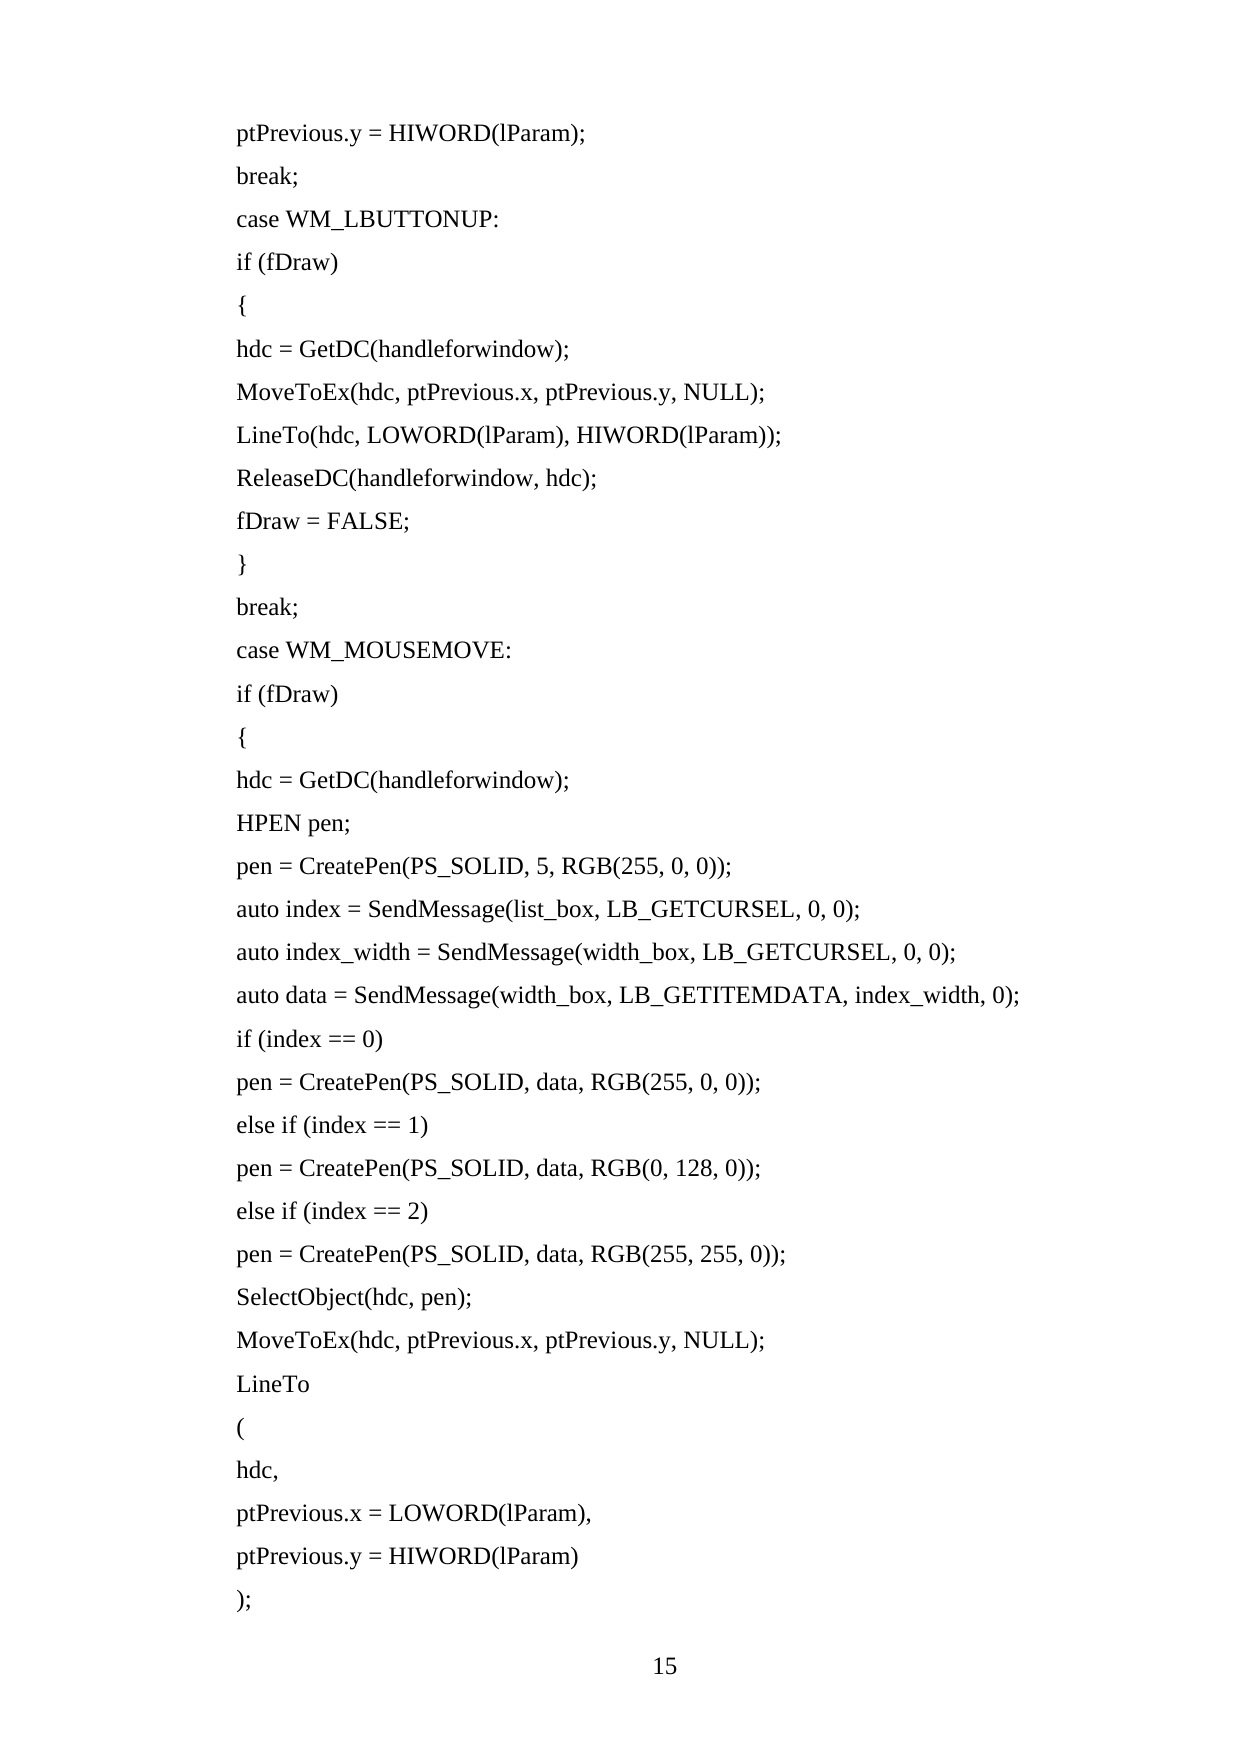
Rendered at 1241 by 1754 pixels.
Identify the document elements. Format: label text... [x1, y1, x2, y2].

text pen = CreatePen(PS_SOLID, data, RGB(255, 255, 0)); [177, 1239, 1152, 1268]
text SelectObject(hdc, pen); [177, 1282, 1152, 1311]
text hdc = GetDC(handleforwindow); [177, 334, 1152, 362]
text case WM_LBUTTONUP: [177, 204, 1152, 233]
text LineTo [177, 1369, 1152, 1397]
text if (index == 0) [177, 1024, 1152, 1052]
text pen = CreatePen(PS_SOLID, data, RGB(255, 0, 0)); [177, 1067, 1152, 1096]
text LineTo(hdc, LOWORD(lParam), HIWORD(lParam)); [177, 420, 1152, 449]
text { [177, 291, 1152, 319]
text { [177, 722, 1152, 751]
text ( [177, 1412, 1152, 1441]
text auto data = SendMessage(width_box, LB_GETITEMDATA, index_width, 0); [177, 981, 1152, 1009]
text else if (index == 1) [177, 1110, 1152, 1139]
text HPEN pen; [177, 808, 1152, 837]
text if (fDraw) [177, 247, 1152, 276]
text ); [177, 1584, 1152, 1613]
text ReleaseDC(handleforwindow, hdc); [177, 463, 1152, 492]
text ptPrevious.x = LOWORD(lParam), [177, 1498, 1152, 1527]
text hdc = GetDC(handleforwindow); [177, 765, 1152, 794]
text hdc, [177, 1455, 1152, 1484]
text else if (index == 2) [177, 1196, 1152, 1225]
text fDraw = FALSE; [177, 506, 1152, 535]
text MoveToEx(hdc, ptPrevious.x, ptPrevious.y, NULL); [177, 377, 1152, 406]
text pen = CreatePen(PS_SOLID, 5, RGB(255, 0, 0)); [177, 851, 1152, 880]
text ptPrevious.y = HIWORD(lParam) [177, 1541, 1152, 1570]
text pen = CreatePen(PS_SOLID, data, RGB(0, 128, 0)); [177, 1153, 1152, 1182]
text if (fDraw) [177, 679, 1152, 707]
text MoveToEx(hdc, ptPrevious.x, ptPrevious.y, NULL); [177, 1326, 1152, 1354]
text ptPrevious.y = HIWORD(lParam); [177, 118, 1152, 147]
text break; [177, 161, 1152, 190]
text auto index_width = SendMessage(width_box, LB_GETCURSEL, 0, 0); [177, 937, 1152, 966]
text } [177, 549, 1152, 578]
text case WM_MOUSEMOVE: [177, 636, 1152, 664]
text break; [177, 592, 1152, 621]
text auto index = SendMessage(list_box, LB_GETCURSEL, 0, 0); [177, 894, 1152, 923]
